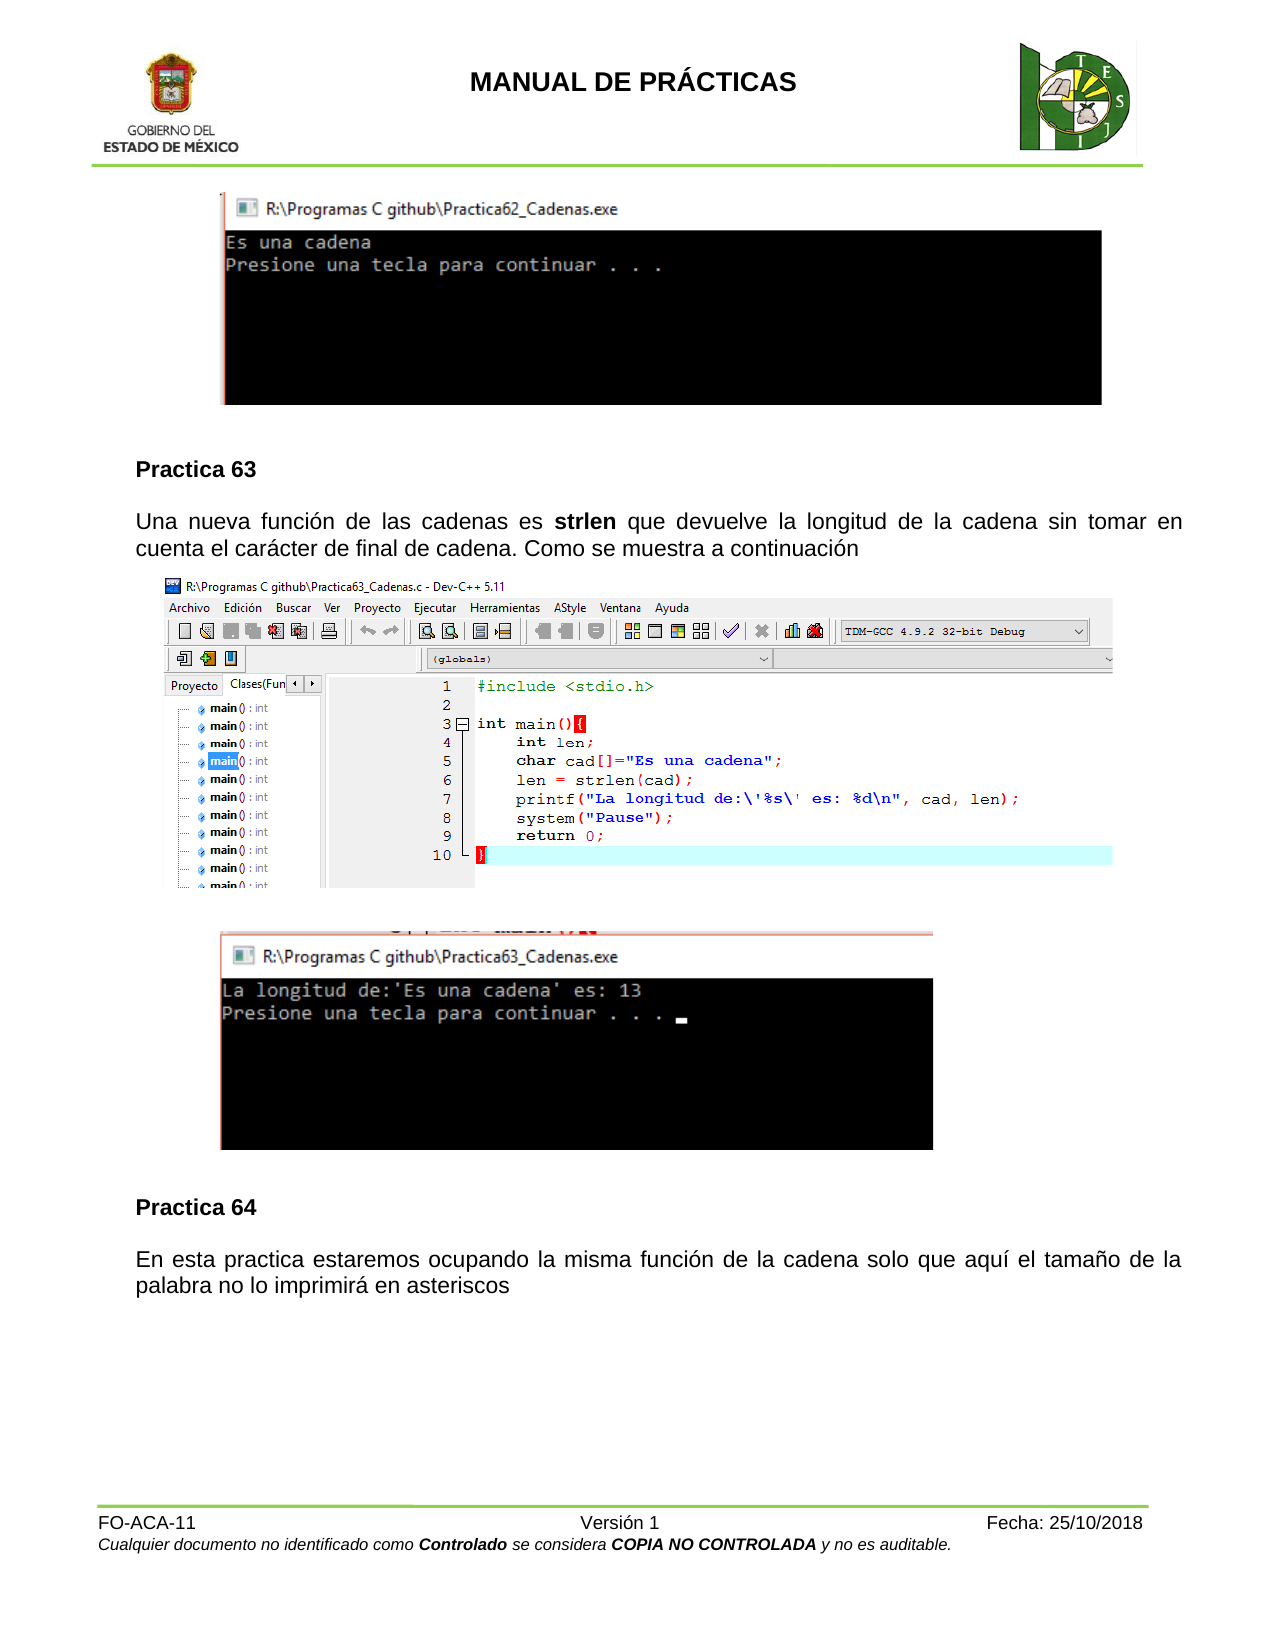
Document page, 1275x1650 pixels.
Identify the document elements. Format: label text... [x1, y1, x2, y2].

text Una nueva función de las cadenas es strlen que devuelve la longitud de la cadena sin tomar en cuenta el carácter de final de cadena. Como se muestra a continuación [135, 508, 1183, 561]
text Practica 63 [135, 456, 1183, 482]
picture [1018, 41, 1137, 157]
picture [219, 931, 934, 1150]
text Practica 64 [135, 1193, 1183, 1220]
picture [163, 575, 1113, 888]
picture [95, 42, 241, 161]
text En esta practica estaremos ocupando la misma función de la cadena solo que aquí el tamaño de la palabra no lo imprimirá en asteriscos [135, 1246, 1183, 1299]
picture [219, 192, 1102, 405]
